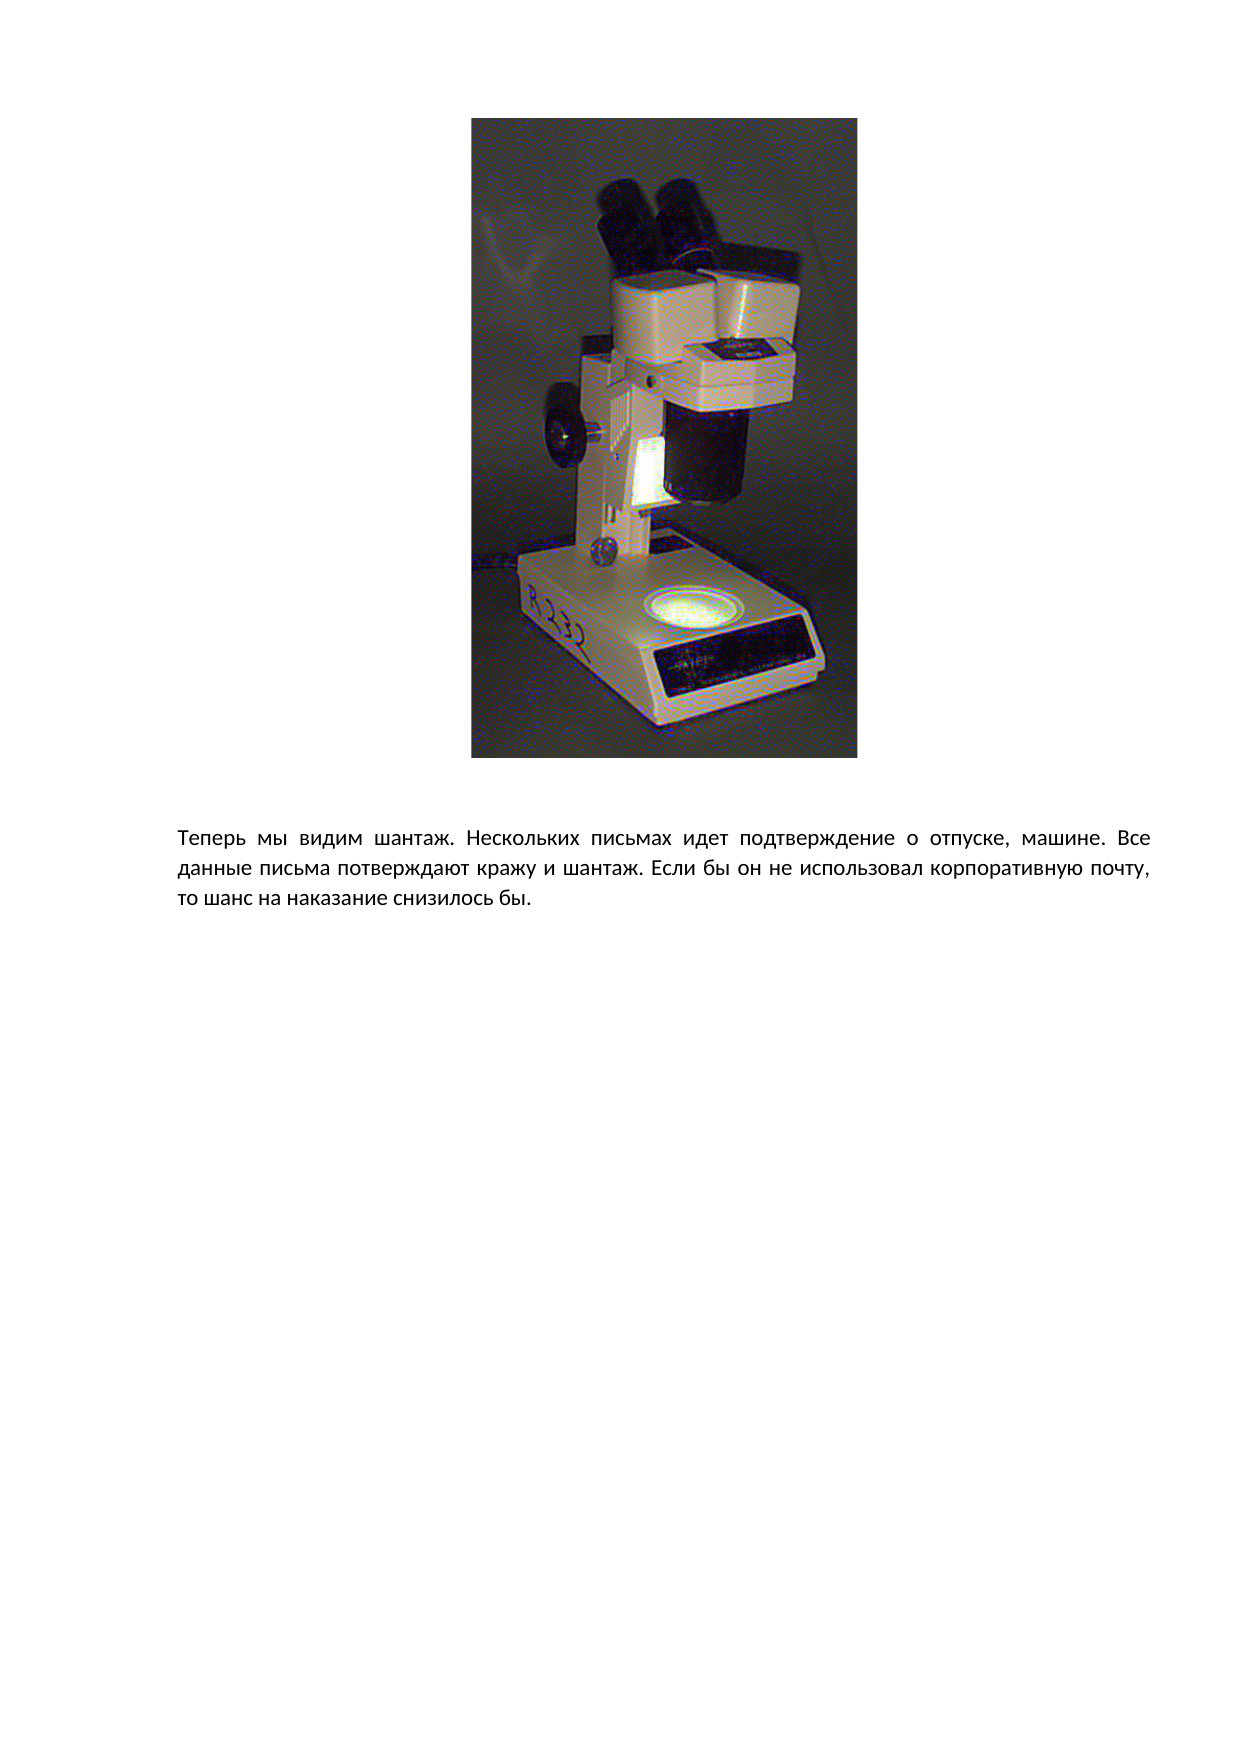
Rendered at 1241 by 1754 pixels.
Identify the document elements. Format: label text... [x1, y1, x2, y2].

picture [471, 118, 858, 758]
text Теперь мы видим шантаж. Нескольких письмах идет подтверждение о отпуске, машине. Все данные письма потверждают кражу и шантаж. Если бы он не использовал корпоративную почту, то шанс на наказание снизилось бы. [177, 823, 1152, 911]
